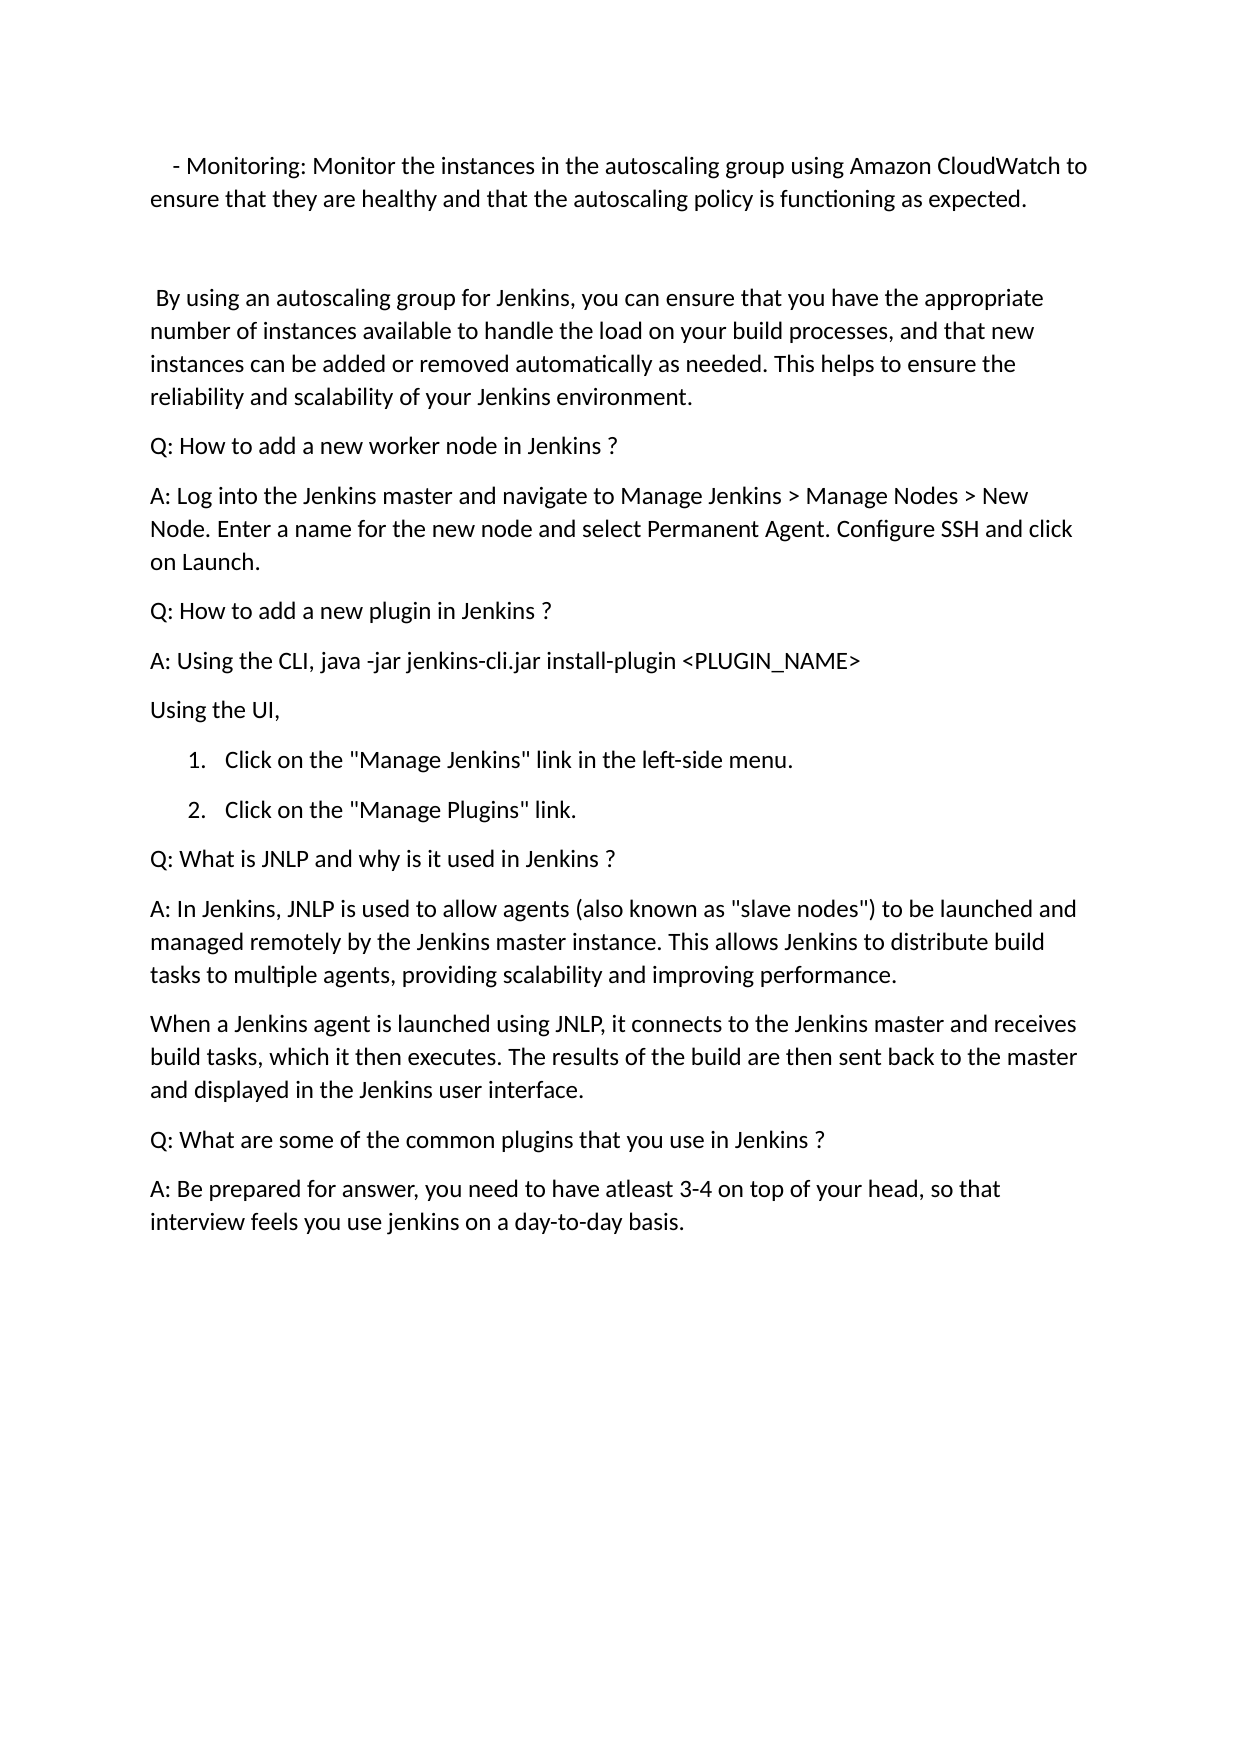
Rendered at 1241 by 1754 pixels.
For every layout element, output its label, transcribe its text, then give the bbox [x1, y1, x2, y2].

list Click on the "Manage Jenkins" link in the left-side menu. [187, 744, 1090, 775]
text Q: How to add a new worker node in Jenkins ? [150, 430, 1090, 461]
text By using an autoscaling group for Jenkins, you can ensure that you have the appropriate number of instances available to handle the load on your build processes, and that new instances can be added or removed automatically as needed. This helps to ensure the reliability and scalability of your Jenkins environment. [150, 282, 1090, 411]
text Q: What is JNLP and why is it used in Jenkins ? [150, 843, 1090, 874]
text A: In Jenkins, JNLP is used to allow agents (also known as "slave nodes") to be launched and managed remotely by the Jenkins master instance. This allows Jenkins to distribute build tasks to multiple agents, providing scalability and improving performance. [150, 893, 1090, 989]
text A: Be prepared for answer, you need to have atleast 3-4 on top of your head, so that interview feels you use jenkins on a day-to-day basis. [150, 1173, 1090, 1237]
text A: Log into the Jenkins master and navigate to Manage Jenkins > Manage Nodes > New Node. Enter a name for the new node and select Permanent Agent. Configure SSH and click on Launch. [150, 480, 1090, 576]
text When a Jenkins agent is launched using JNLP, it connects to the Jenkins master and receives build tasks, which it then executes. The results of the build are then sent back to the master and displayed in the Jenkins user interface. [150, 1008, 1090, 1105]
text Using the UI, [150, 694, 1090, 725]
text Q: What are some of the common plugins that you use in Jenkins ? [150, 1124, 1090, 1154]
text A: Using the CLI, java -jar jenkins-cli.jar install-plugin <PLUGIN_NAME> [150, 645, 1090, 676]
text Q: How to add a new plugin in Jenkins ? [150, 595, 1090, 626]
text - Monitoring: Monitor the instances in the autoscaling group using Amazon CloudWatch to ensure that they are healthy and that the autoscaling policy is functioning as expected. [150, 150, 1090, 213]
list Click on the "Manage Plugins" link. [187, 794, 1090, 824]
